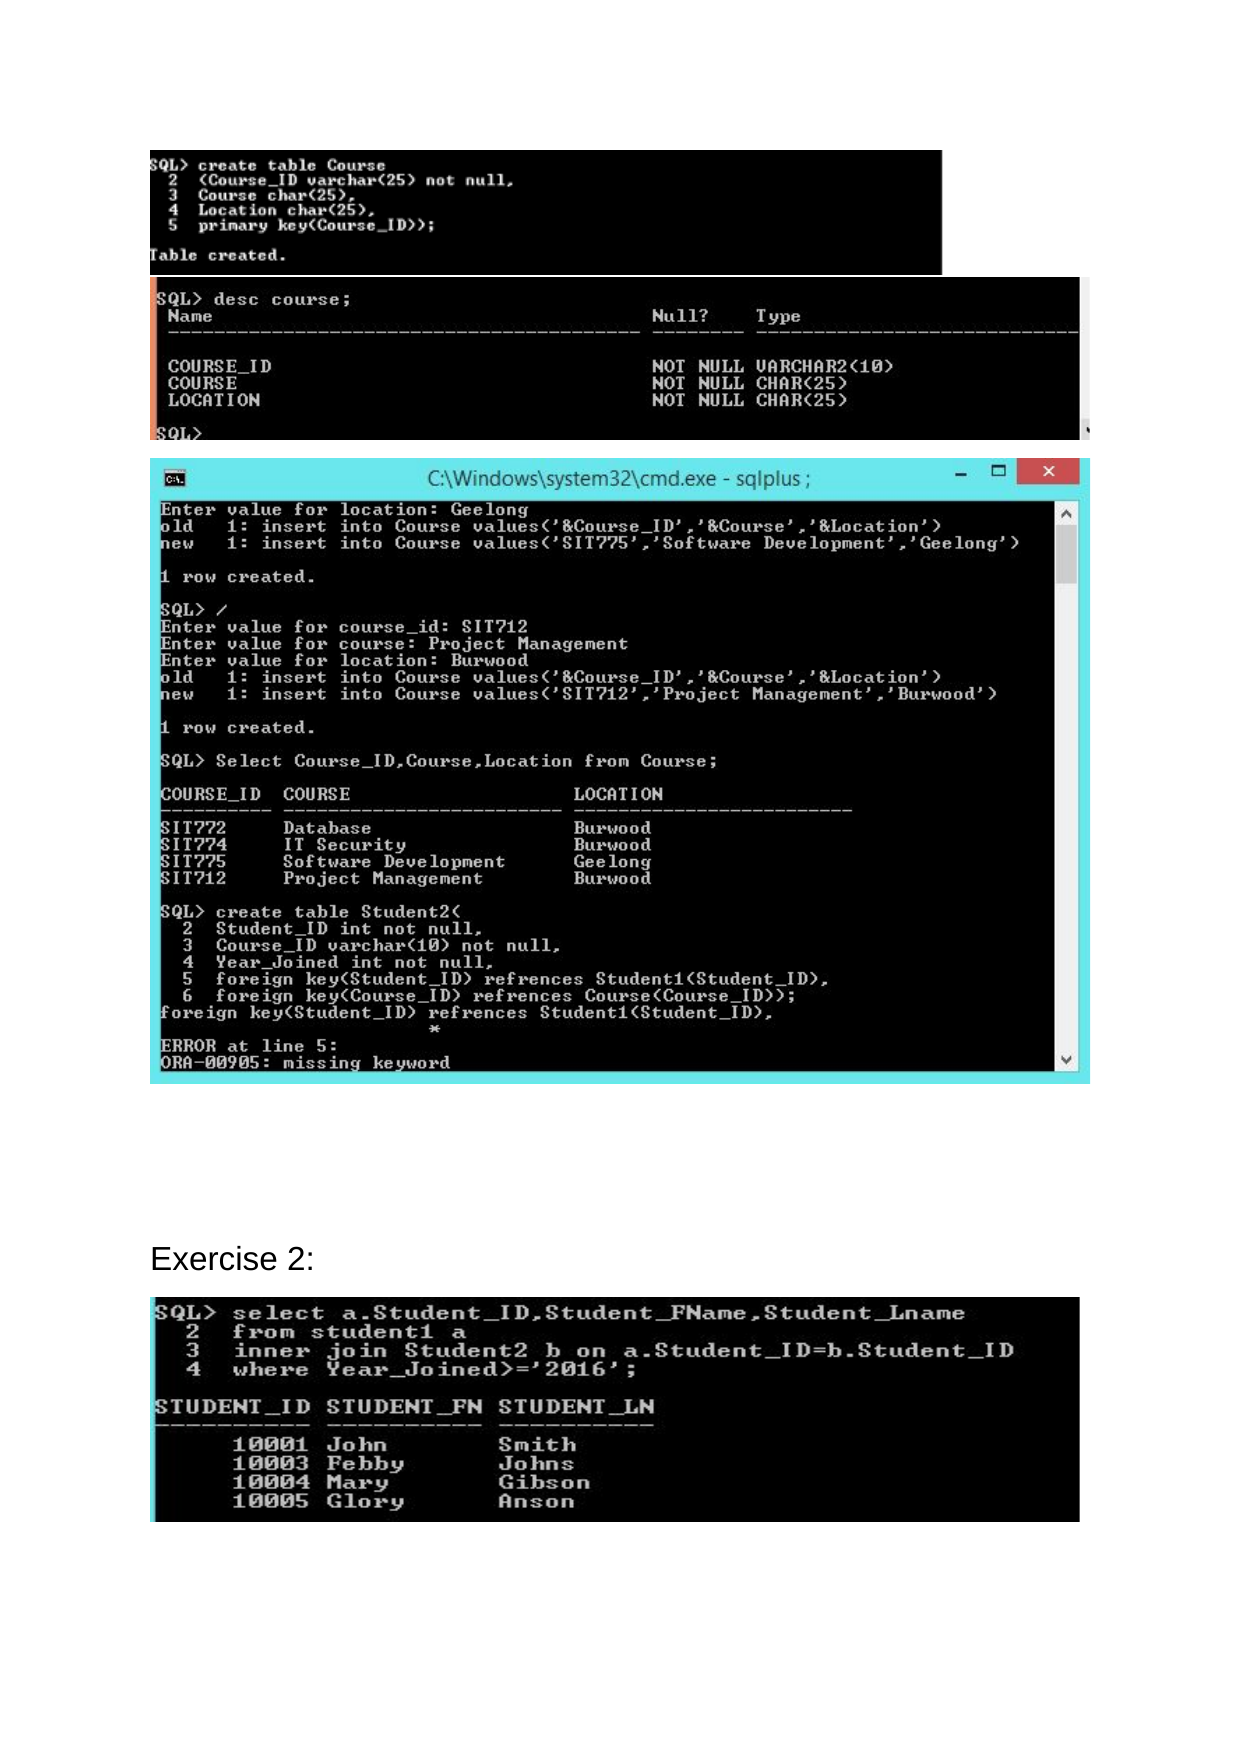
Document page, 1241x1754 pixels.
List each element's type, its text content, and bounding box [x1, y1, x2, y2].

picture [150, 1297, 1080, 1522]
picture [150, 277, 1090, 440]
picture [150, 150, 944, 275]
text Exercise 2: [150, 1239, 1090, 1277]
picture [150, 458, 1091, 1084]
